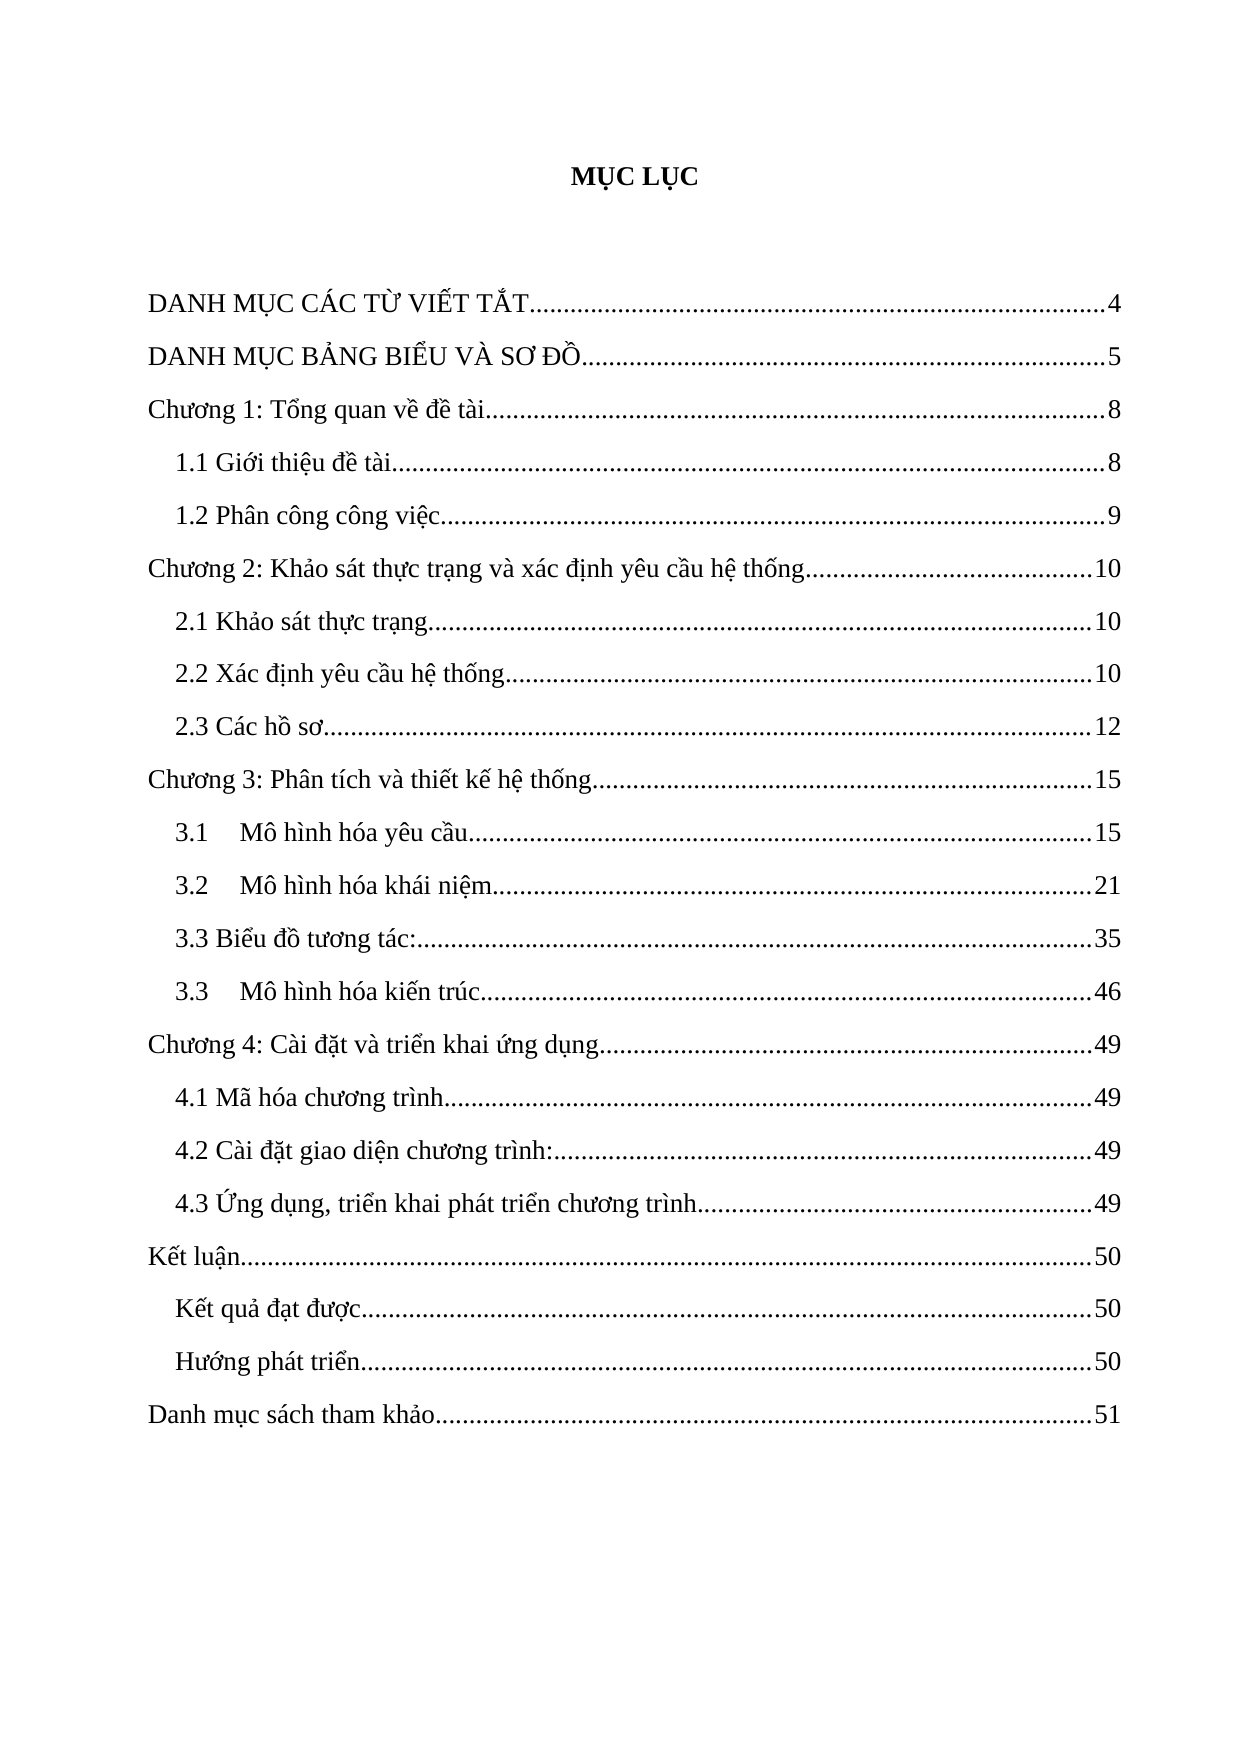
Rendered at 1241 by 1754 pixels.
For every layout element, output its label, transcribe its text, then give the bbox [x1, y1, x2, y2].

text MỤC LỤC [148, 160, 1122, 191]
